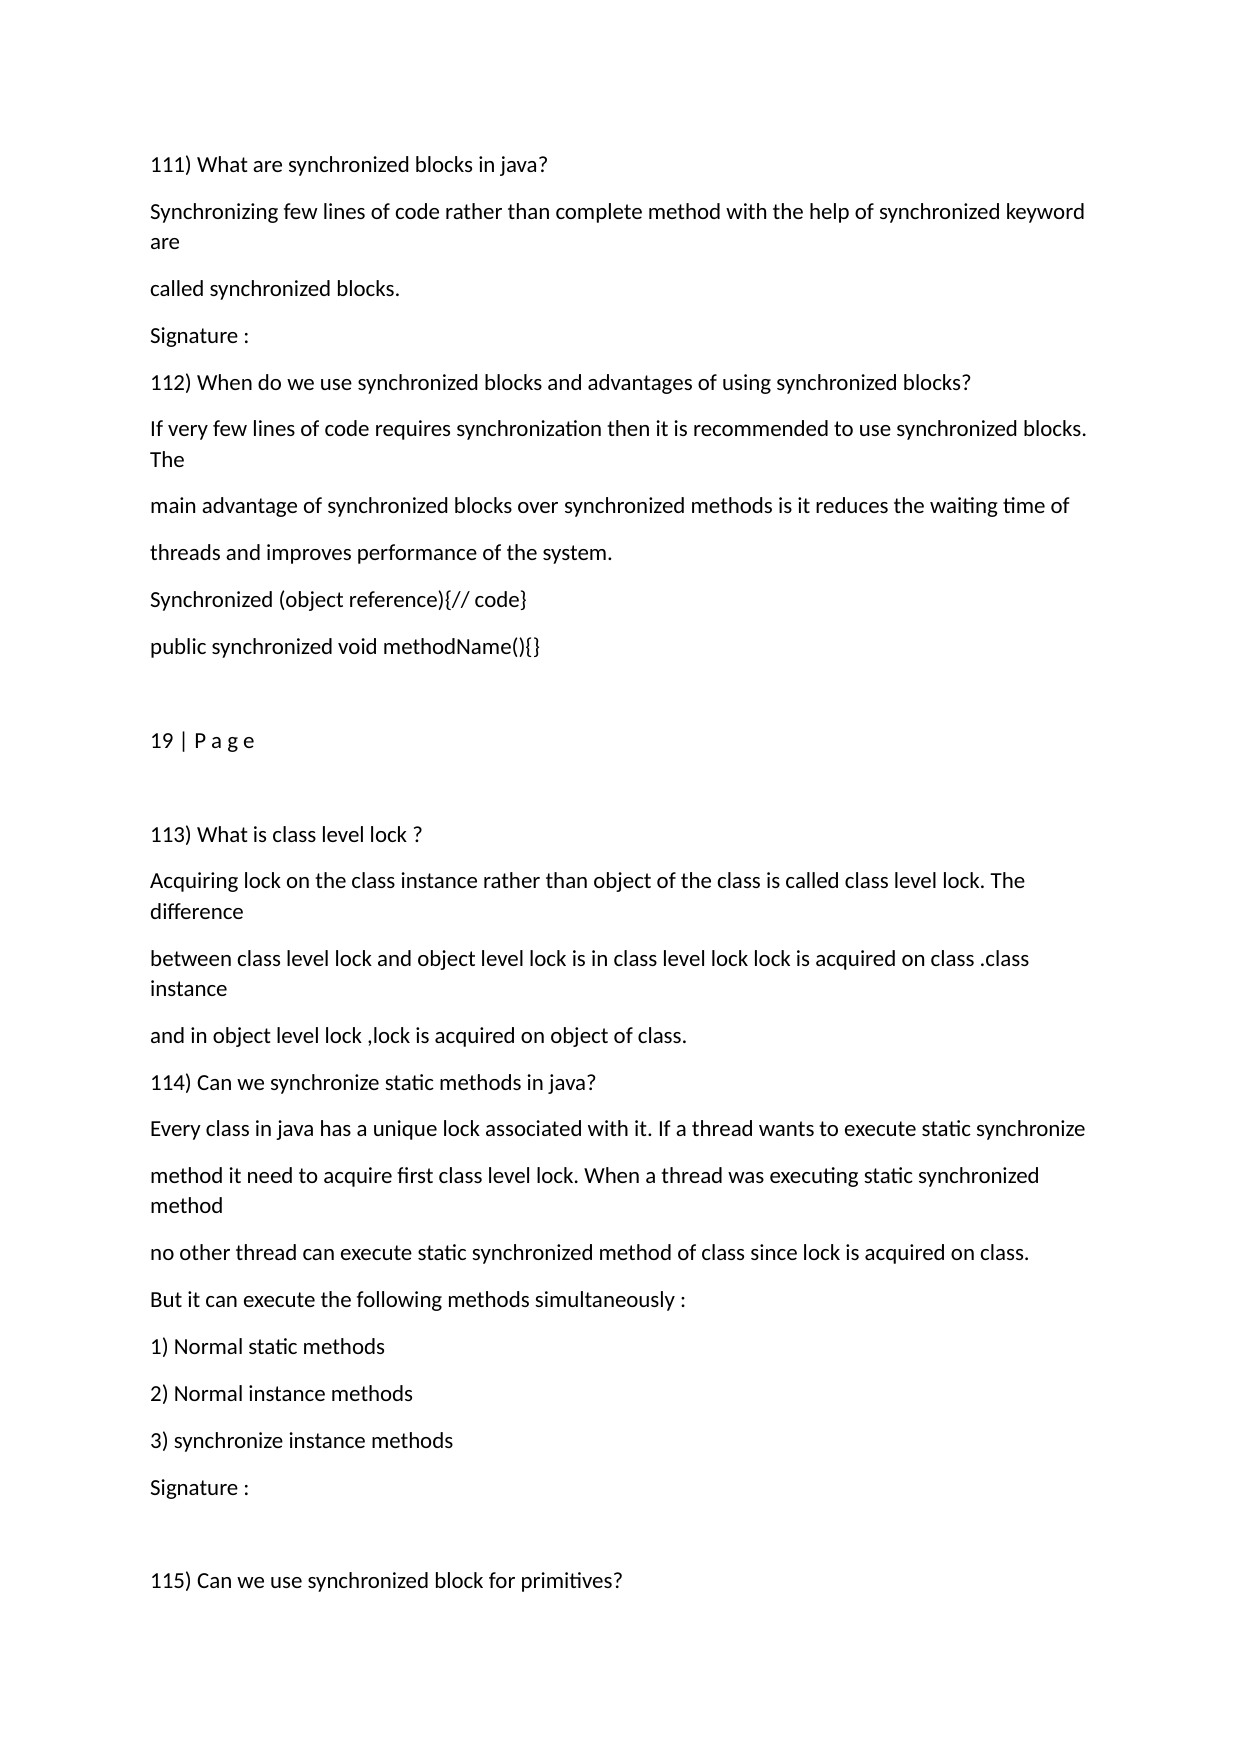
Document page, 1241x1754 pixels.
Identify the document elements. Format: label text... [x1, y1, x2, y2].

text threads and improves performance of the system. [150, 538, 1090, 567]
text 19 | P a g e [150, 726, 1090, 754]
text Signature : [150, 321, 1090, 349]
text 1) Normal static methods [150, 1332, 1090, 1360]
text 111) What are synchronized blocks in java? [150, 150, 1090, 178]
text But it can execute the following methods simultaneously : [150, 1285, 1090, 1313]
text called synchronized blocks. [150, 274, 1090, 302]
text public synchronized void methodName(){} [150, 632, 1090, 660]
text and in object level lock ,lock is acquired on object of class. [150, 1021, 1090, 1049]
text Every class in java has a unique lock associated with it. If a thread wants to execute static synchronize [150, 1114, 1090, 1143]
text If very few lines of code requires synchronization then it is recommended to use synchronized blocks. The [150, 414, 1090, 473]
text 2) Normal instance methods [150, 1379, 1090, 1407]
text Acquiring lock on the class instance rather than object of the class is called class level lock. The difference [150, 867, 1090, 925]
text main advantage of synchronized blocks over synchronized methods is it reduces the waiting time of [150, 492, 1090, 520]
text 112) When do we use synchronized blocks and advantages of using synchronized blocks? [150, 368, 1090, 396]
text 3) synchronize instance methods [150, 1426, 1090, 1454]
text Synchronizing few lines of code rather than complete method with the help of synchronized keyword are [150, 197, 1090, 255]
text 113) What is class level lock ? [150, 820, 1090, 848]
text Synchronized (object reference){// code} [150, 585, 1090, 613]
text Signature : [150, 1473, 1090, 1501]
text method it need to acquire first class level lock. When a thread was executing static synchronized method [150, 1161, 1090, 1220]
text between class level lock and object level lock is in class level lock lock is acquired on class .class instance [150, 944, 1090, 1002]
text 114) Can we synchronize static methods in java? [150, 1068, 1090, 1096]
text 115) Can we use synchronized block for primitives? [150, 1567, 1090, 1595]
text no other thread can execute static synchronized method of class since lock is acquired on class. [150, 1238, 1090, 1267]
